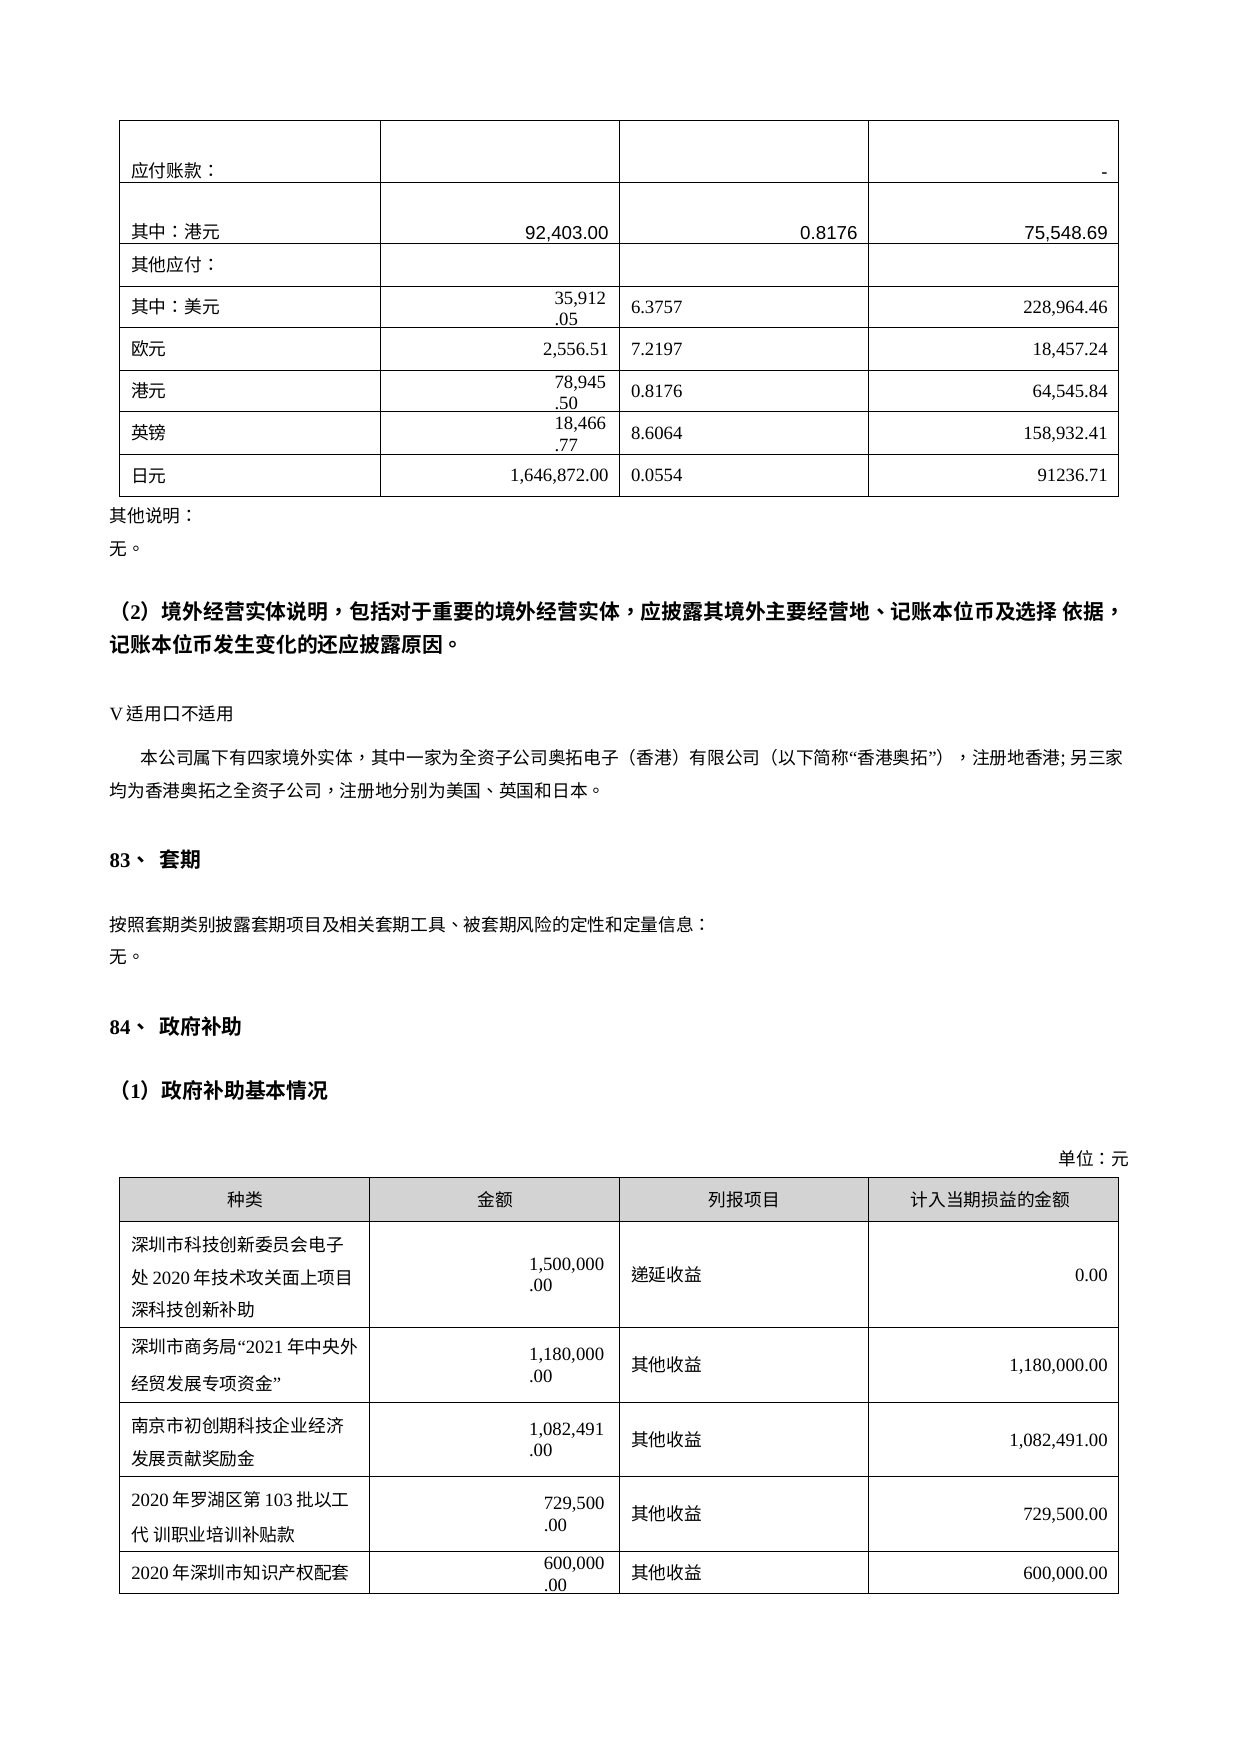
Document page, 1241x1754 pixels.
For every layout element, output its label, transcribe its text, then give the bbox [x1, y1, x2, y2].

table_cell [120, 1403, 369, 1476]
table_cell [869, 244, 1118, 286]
text 本公司属下有四家境外实体，其中一家为全资子公司奥拓电子（香港）有限公司（以下简称“香港奥拓”），注册地香港; 另三家均为香港奥拓之全资子公司，注册地分别为美国、英国和日本。 [109, 739, 1129, 804]
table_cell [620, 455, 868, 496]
subtitle 83、 套期 [109, 846, 1129, 874]
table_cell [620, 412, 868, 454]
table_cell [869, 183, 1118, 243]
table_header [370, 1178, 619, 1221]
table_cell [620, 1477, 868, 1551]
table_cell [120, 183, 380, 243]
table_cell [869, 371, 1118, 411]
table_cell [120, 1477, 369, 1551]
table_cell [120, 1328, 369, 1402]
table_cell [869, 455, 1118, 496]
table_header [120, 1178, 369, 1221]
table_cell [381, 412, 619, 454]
text 无。 [109, 938, 1129, 971]
subtitle （1）政府补助基本情况 [109, 1072, 1129, 1105]
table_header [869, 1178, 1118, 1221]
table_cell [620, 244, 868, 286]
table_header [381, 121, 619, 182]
subtitle （2）境外经营实体说明，包括对于重要的境外经营实体，应披露其境外主要经营地、记账本位币及选择 依据，记账本位币发生变化的还应披露原因。 [109, 593, 1129, 659]
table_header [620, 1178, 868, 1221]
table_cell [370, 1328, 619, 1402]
text 按照套期类别披露套期项目及相关套期工具、被套期风险的定性和定量信息： [109, 906, 1129, 938]
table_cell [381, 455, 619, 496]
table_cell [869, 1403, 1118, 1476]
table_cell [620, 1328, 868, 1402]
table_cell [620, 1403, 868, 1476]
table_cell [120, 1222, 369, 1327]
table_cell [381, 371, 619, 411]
text 单位：元 [109, 1147, 1129, 1171]
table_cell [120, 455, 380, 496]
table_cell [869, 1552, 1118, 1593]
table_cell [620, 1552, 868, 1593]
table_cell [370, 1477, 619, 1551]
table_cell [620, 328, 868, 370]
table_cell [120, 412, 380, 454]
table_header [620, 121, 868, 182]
text 无。 [109, 529, 1129, 562]
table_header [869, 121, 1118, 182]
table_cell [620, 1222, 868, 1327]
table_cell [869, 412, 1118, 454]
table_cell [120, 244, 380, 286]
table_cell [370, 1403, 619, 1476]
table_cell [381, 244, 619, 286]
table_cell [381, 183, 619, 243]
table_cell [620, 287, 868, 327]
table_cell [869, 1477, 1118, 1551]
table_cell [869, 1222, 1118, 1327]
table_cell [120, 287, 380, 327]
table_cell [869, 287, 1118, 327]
text 其他说明： [109, 497, 1129, 529]
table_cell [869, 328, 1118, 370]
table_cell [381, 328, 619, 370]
subtitle 84、 政府补助 [109, 1012, 1129, 1041]
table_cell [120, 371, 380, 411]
text V适用口不适用 [109, 701, 1129, 726]
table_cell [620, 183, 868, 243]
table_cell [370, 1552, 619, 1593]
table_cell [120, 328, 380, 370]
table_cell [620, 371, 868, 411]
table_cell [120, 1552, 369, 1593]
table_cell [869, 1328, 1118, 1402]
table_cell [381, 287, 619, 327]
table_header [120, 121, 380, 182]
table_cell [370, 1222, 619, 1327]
